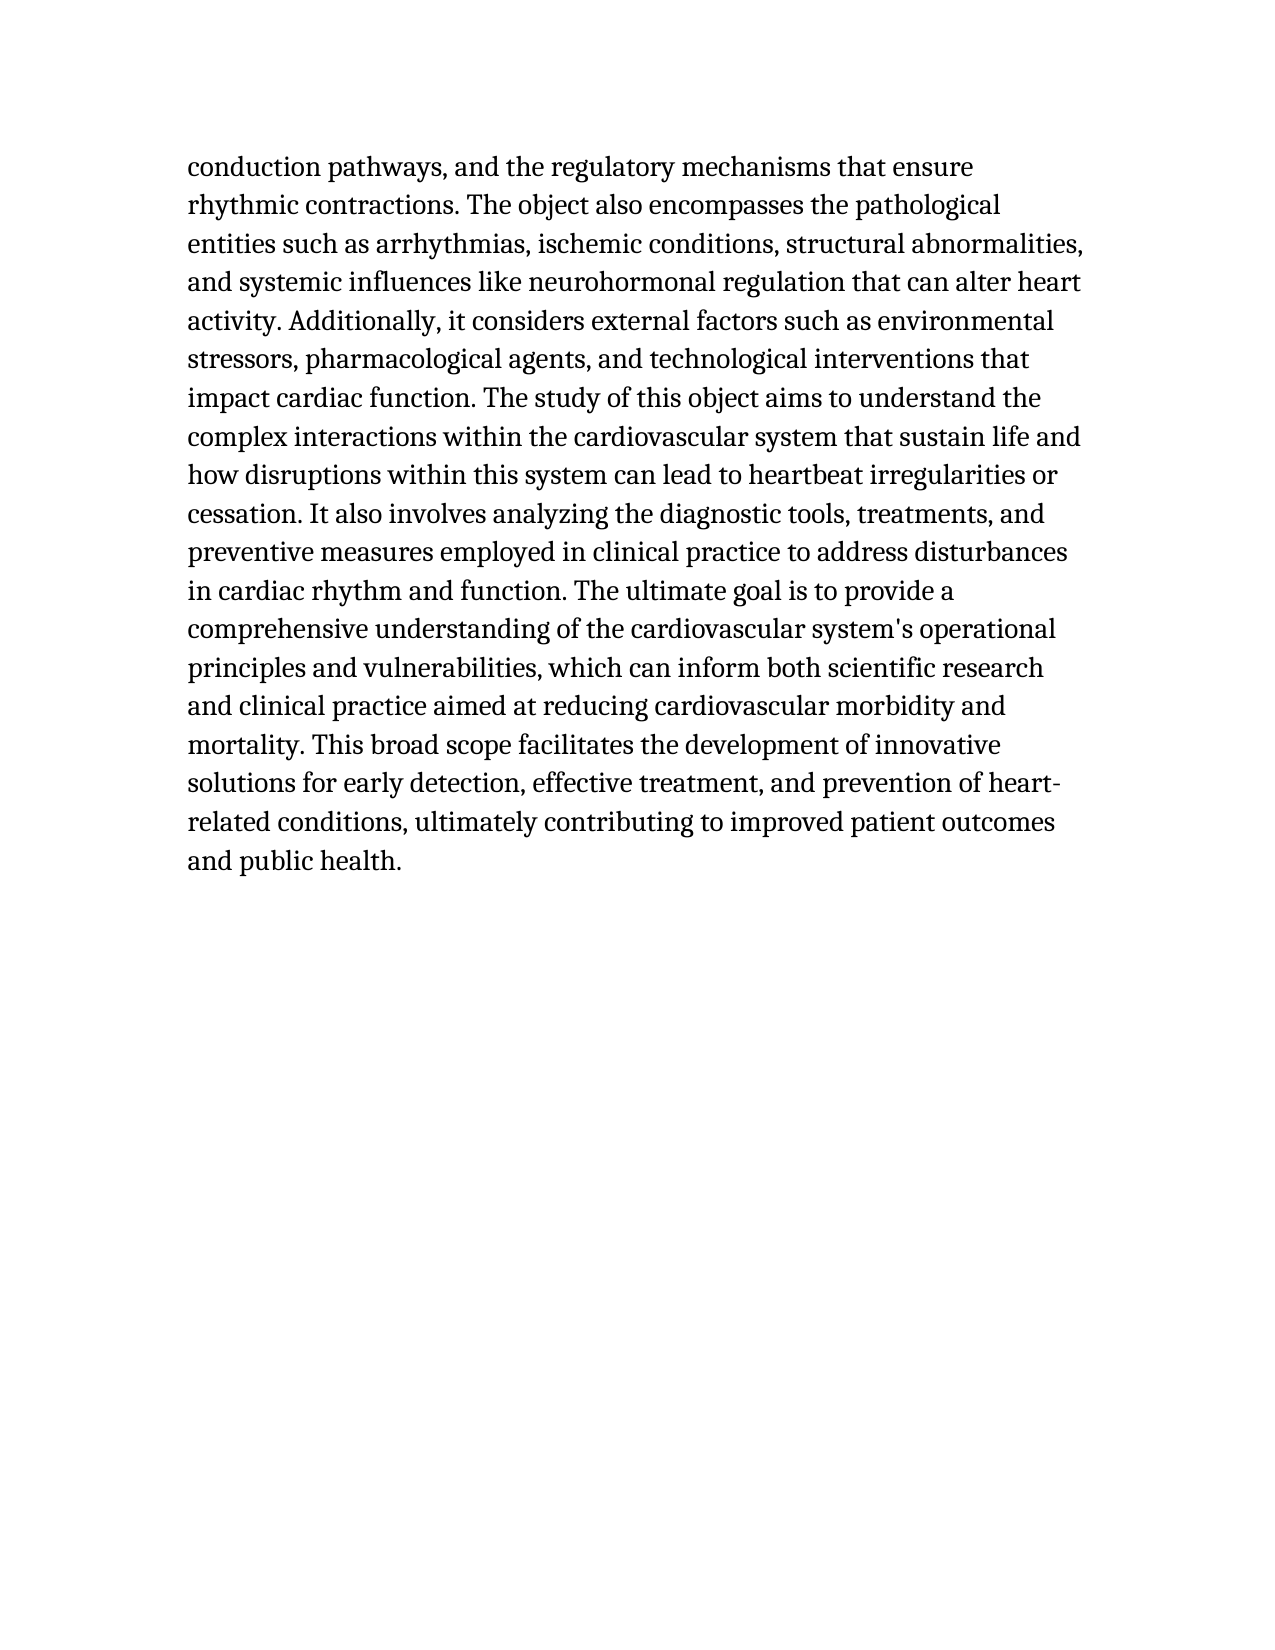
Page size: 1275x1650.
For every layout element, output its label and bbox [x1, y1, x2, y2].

text [187, 150, 1087, 877]
